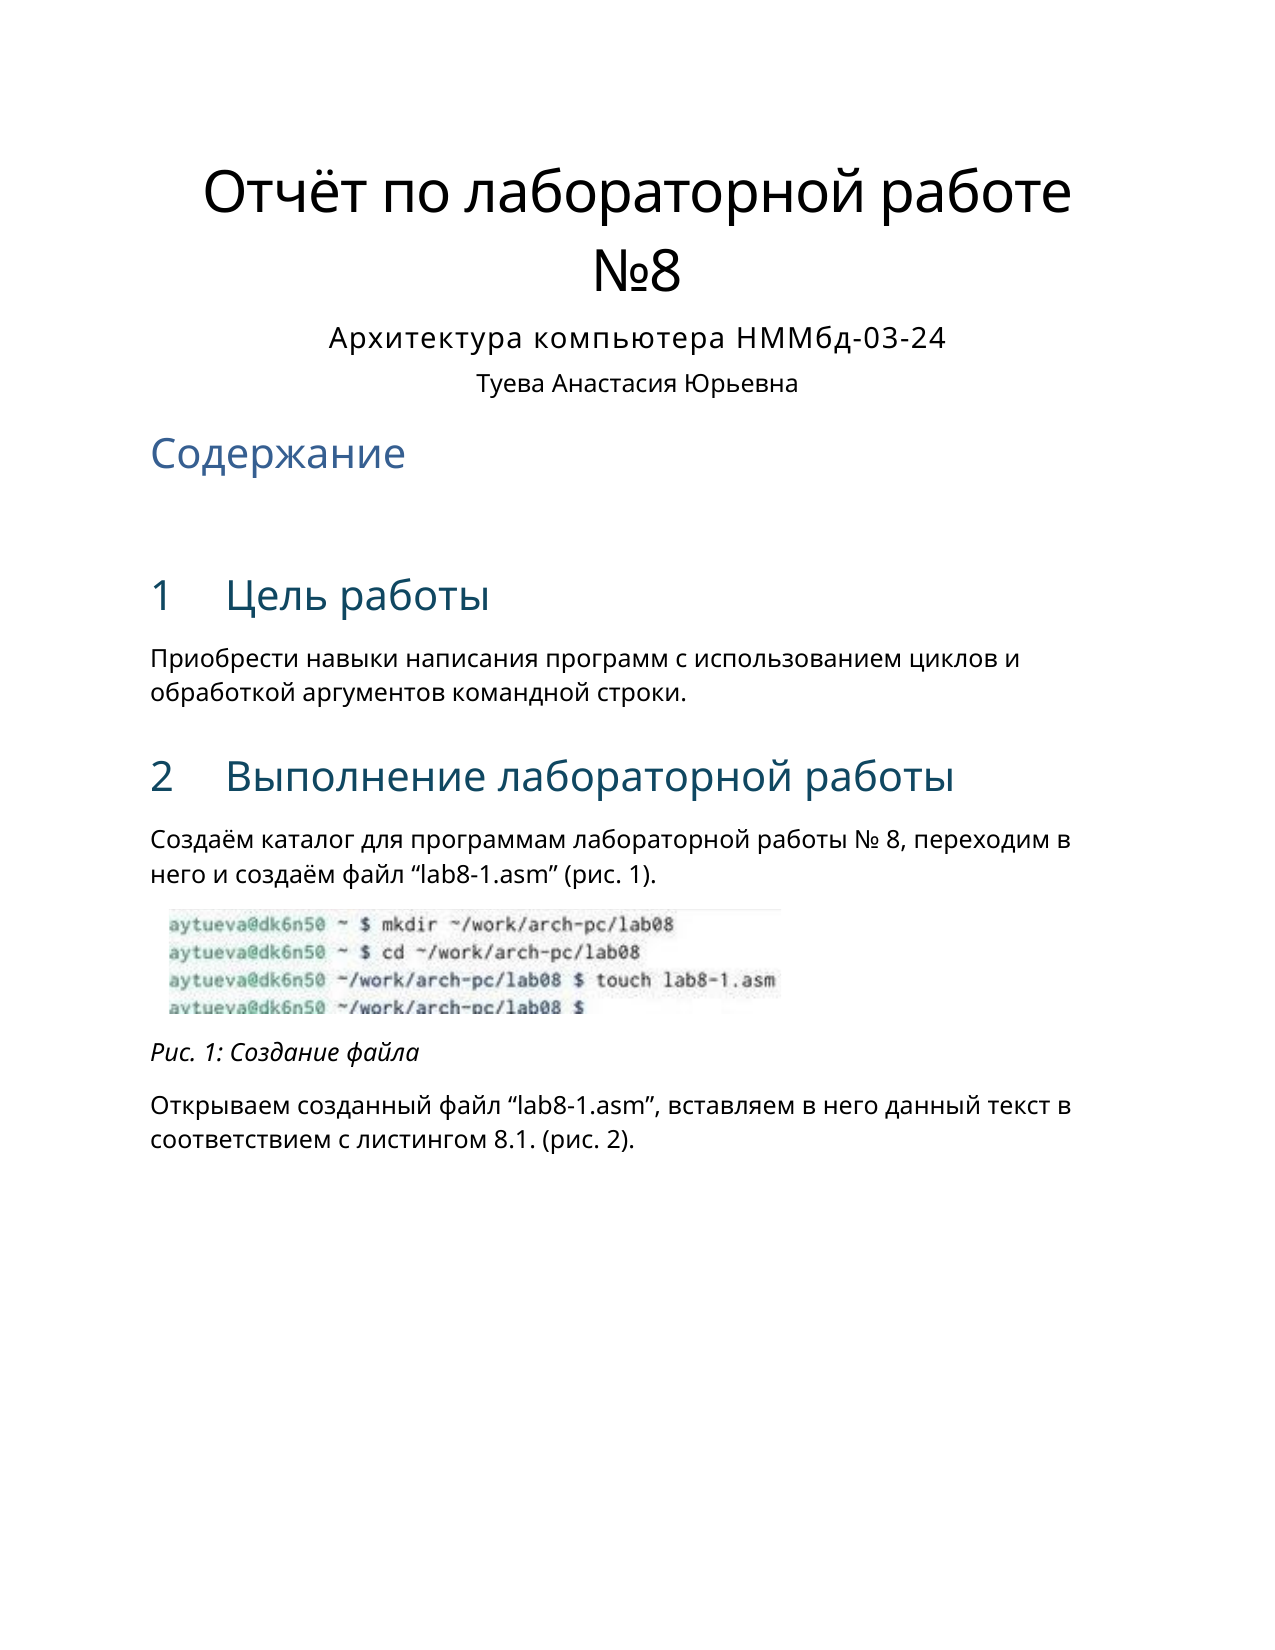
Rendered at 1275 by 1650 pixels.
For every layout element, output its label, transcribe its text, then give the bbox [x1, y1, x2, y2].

text Создаём каталог для программам лабораторной работы № 8, переходим в него и создаём файл “lab8-1.asm” (рис. 1). [150, 822, 1125, 890]
subtitle 2 Выполнение лабораторной работы [150, 747, 1125, 803]
text Приобрести навыки написания программ с использованием циклов и обработкой аргументов командной строки. [150, 641, 1125, 709]
text Туева Анастасия Юрьевна [150, 365, 1125, 399]
subtitle Архитектура компьютера НММбд-03-24 [150, 317, 1125, 357]
title Отчёт по лабораторной работе №8 [150, 150, 1125, 309]
picture [168, 909, 782, 1014]
subtitle 1 Цель работы [150, 566, 1125, 622]
text Открываем созданный файл “lab8-1.asm”, вставляем в него данный текст в соответствием с листингом 8.1. (рис. 2). [150, 1087, 1125, 1155]
text Рис. 1: Создание файла [150, 1034, 1125, 1068]
